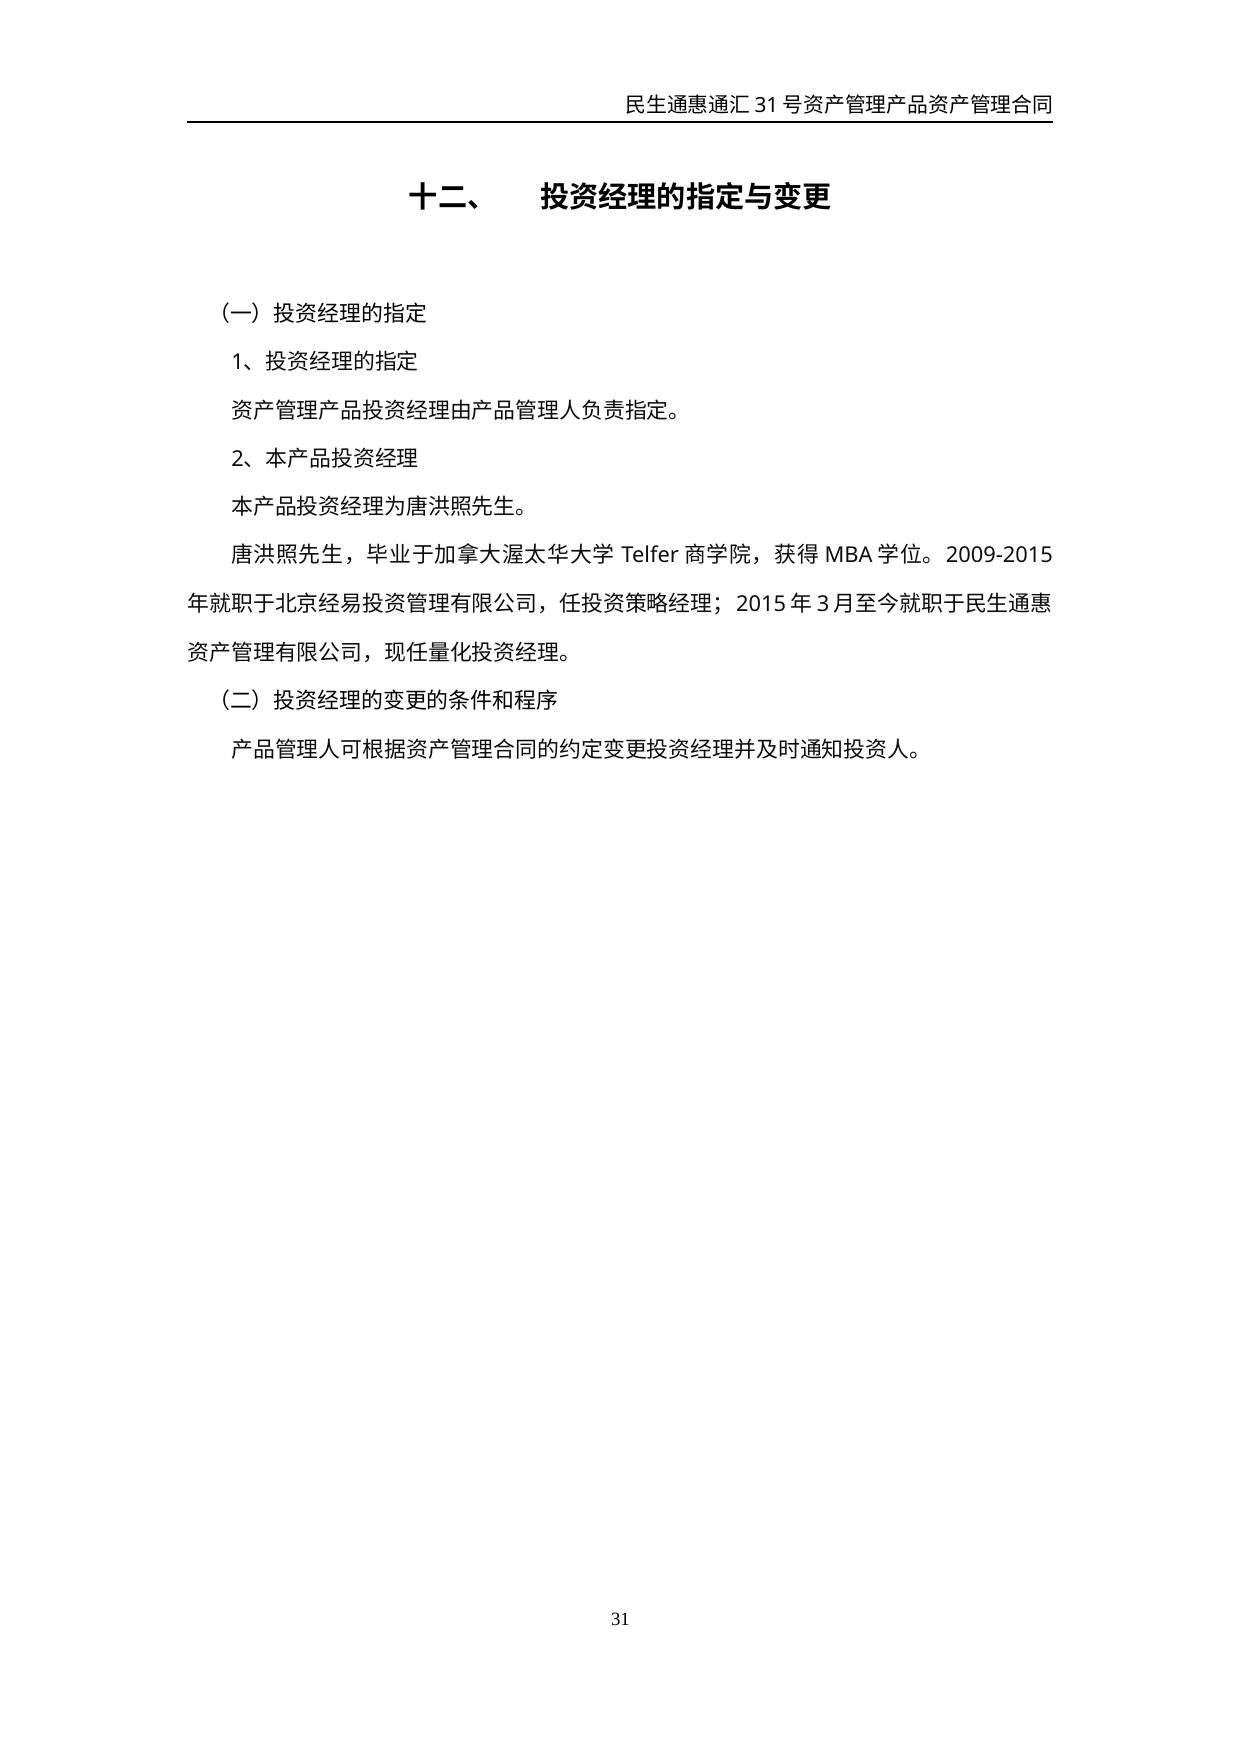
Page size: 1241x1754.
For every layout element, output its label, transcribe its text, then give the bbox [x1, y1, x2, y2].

subtitle 投资经理的变更的条件和程序 [208, 683, 1053, 716]
text 产品管理人可根据资产管理合同的约定变更投资经理并及时通知投资人。 [187, 731, 1053, 764]
text 2、本产品投资经理 [187, 441, 1053, 473]
text 资产管理产品投资经理由产品管理人负责指定。 [187, 392, 1053, 425]
text 1、投资经理的指定 [187, 344, 1053, 376]
text 本产品投资经理为唐洪照先生。 [187, 489, 1053, 521]
subtitle 投资经理的指定与变更 [187, 162, 1053, 227]
text 唐洪照先生，毕业于加拿大渥太华大学Telfer商学院，获得MBA学位。2009-2015年就职于北京经易投资管理有限公司，任投资策略经理；2015年3月至今就职于民生通惠资产管理有限公司，现任量化投资经理。 [187, 537, 1053, 667]
subtitle 投资经理的指定 [208, 296, 1053, 328]
